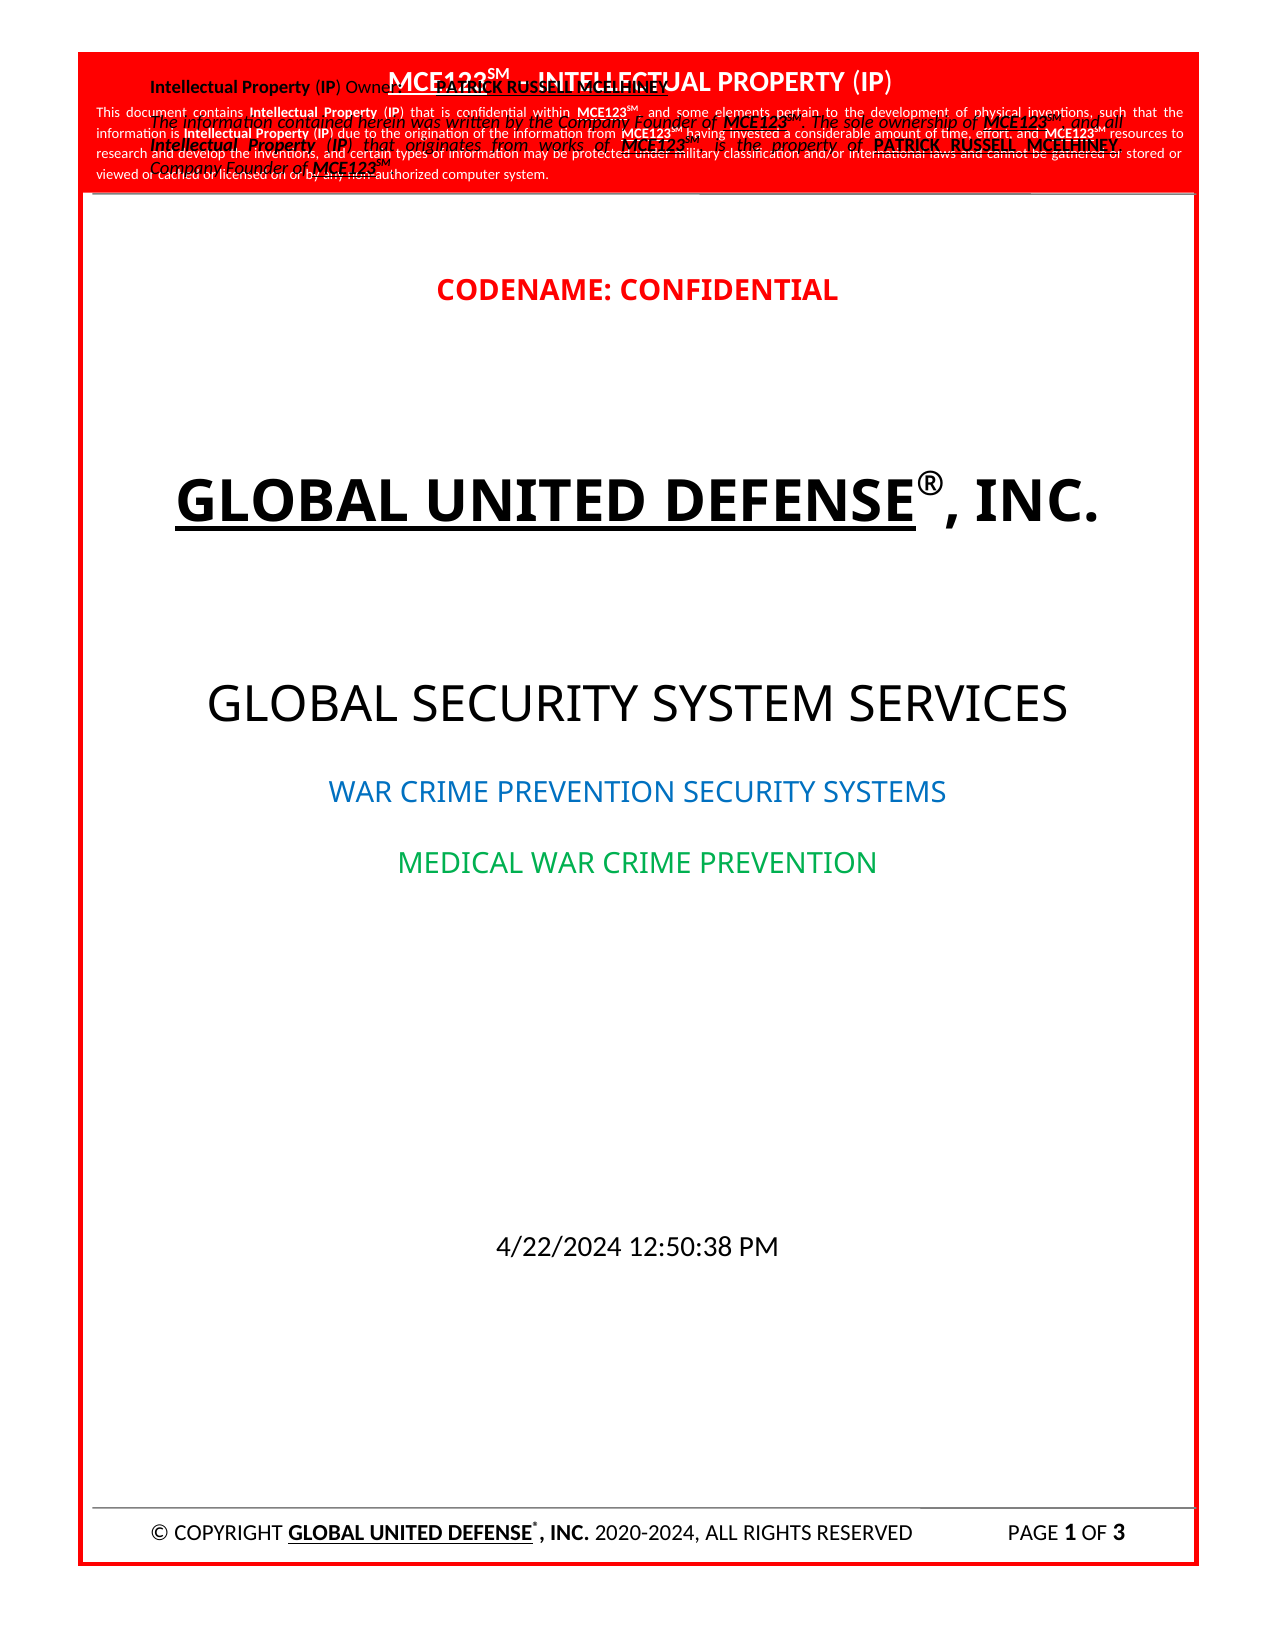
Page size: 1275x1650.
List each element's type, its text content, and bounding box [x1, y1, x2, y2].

text GLOBAL UNITED DEFENSE®, INC. [150, 459, 1125, 539]
subtitle MEDICAL WAR CRIME PREVENTION [150, 842, 1125, 882]
text 4/22/2024 12:50:38 PM [150, 1228, 1125, 1264]
text GLOBAL SECURITY SYSTEM SERVICES [150, 668, 1125, 736]
subtitle WAR CRIME PREVENTION SECURITY SYSTEMS [150, 772, 1125, 811]
text CODENAME: CONFIDENTIAL [150, 269, 1125, 309]
